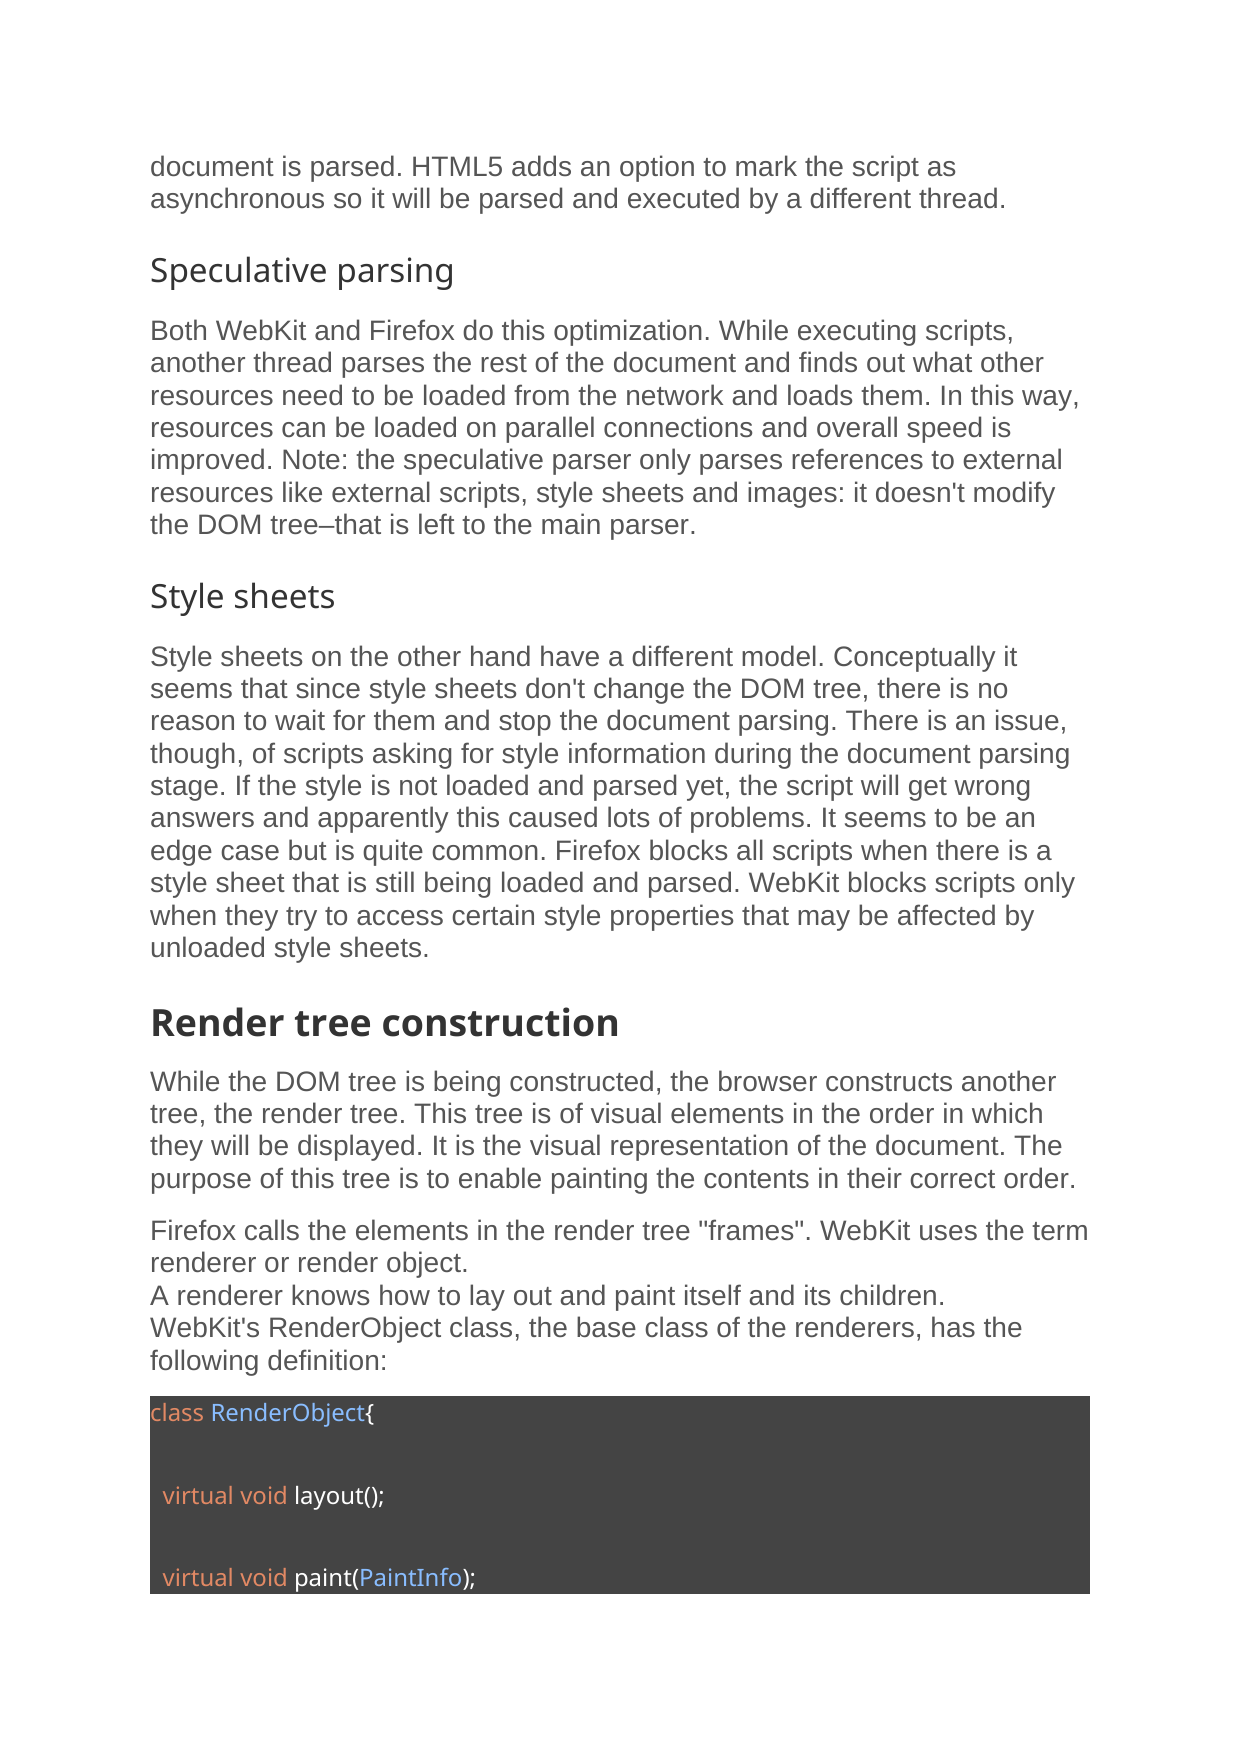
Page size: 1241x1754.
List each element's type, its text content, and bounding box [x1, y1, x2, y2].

text Style sheets on the other hand have a different model. Conceptually it seems that since style sheets don't change the DOM tree, there is no reason to wait for them and stop the document parsing. There is an issue, though, of scripts asking for style information during the document parsing stage. If the style is not loaded and parsed yet, the script will get wrong answers and apparently this caused lots of problems. It seems to be an edge case but is quite common. Firefox blocks all scripts when there is a style sheet that is still being loaded and parsed. WebKit blocks scripts only when they try to access certain style properties that may be affected by unloaded style sheets. [150, 639, 1090, 963]
text virtual void layout(); [150, 1479, 1090, 1511]
text While the DOM tree is being constructed, the browser constructs another tree, the render tree. This tree is of visual elements in the order in which they will be displayed. It is the visual representation of the document. The purpose of this tree is to enable painting the contents in their correct order. [150, 1064, 1090, 1194]
subtitle Speculative parsing [150, 247, 1090, 293]
text virtual void paint(PaintInfo); [150, 1561, 1090, 1594]
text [150, 150, 1090, 215]
text class RenderObject{ [150, 1396, 1090, 1429]
text Firefox calls the elements in the render tree "frames". WebKit uses the term renderer or render object. A renderer knows how to lay out and paint itself and its children. WebKit's RenderObject class, the base class of the renderers, has the following definition: [150, 1214, 1090, 1376]
subtitle Render tree construction [150, 996, 1090, 1047]
text Both WebKit and Firefox do this optimization. While executing scripts, another thread parses the rest of the document and finds out what other resources need to be loaded from the network and loads them. In this way, resources can be loaded on parallel connections and overall speed is improved. Note: the speculative parser only parses references to external resources like external scripts, style sheets and images: it doesn't modify the DOM tree–that is left to the main parser. [150, 314, 1090, 541]
subtitle Style sheets [150, 573, 1090, 618]
